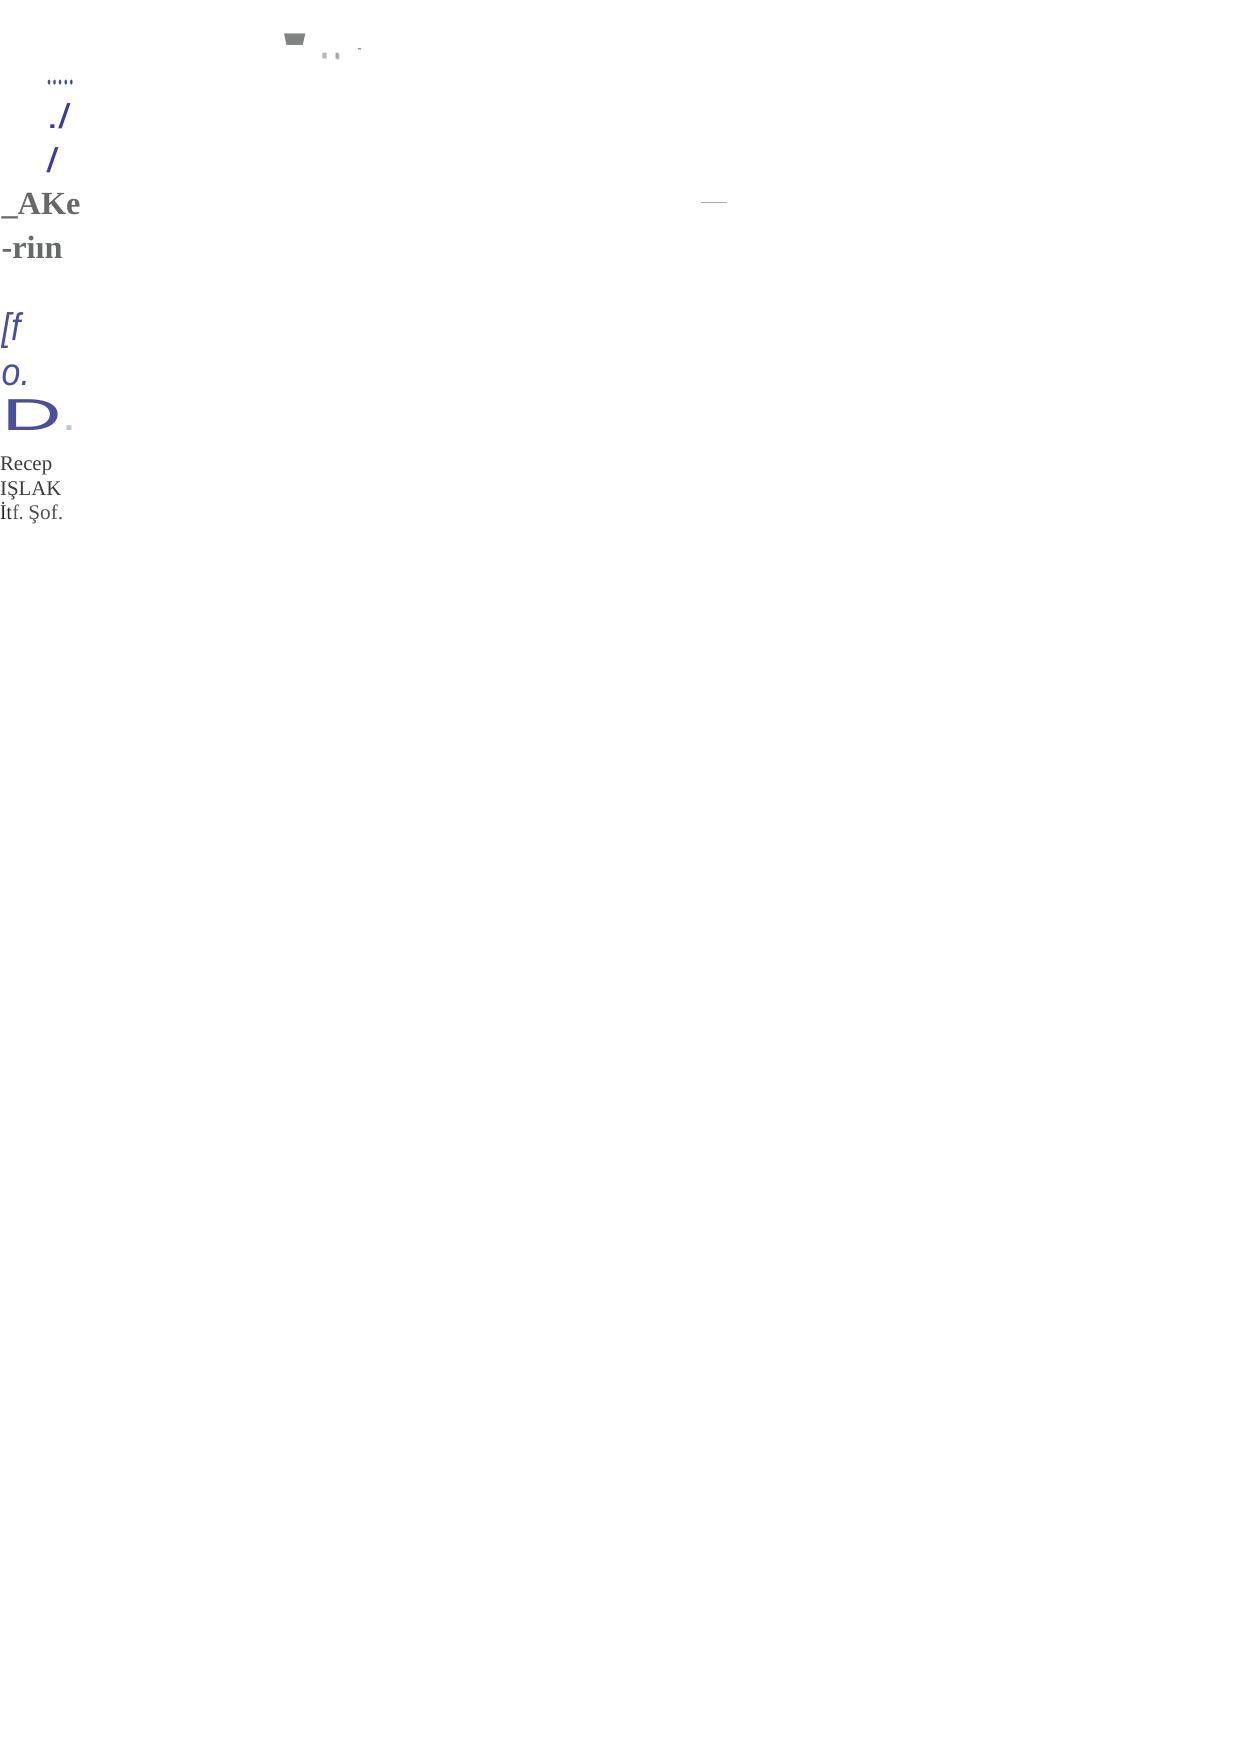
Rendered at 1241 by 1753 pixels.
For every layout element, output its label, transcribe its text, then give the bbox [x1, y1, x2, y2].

text ..... .// [46, 44, 76, 177]
text '·· - [272, 44, 704, 82]
text /tfaiye Kuzey Bölge Amir/ Recep IŞLAK İtf. Şof. [0, 444, 66, 524]
text _AKe-riın [fo.D. [1, 177, 85, 443]
